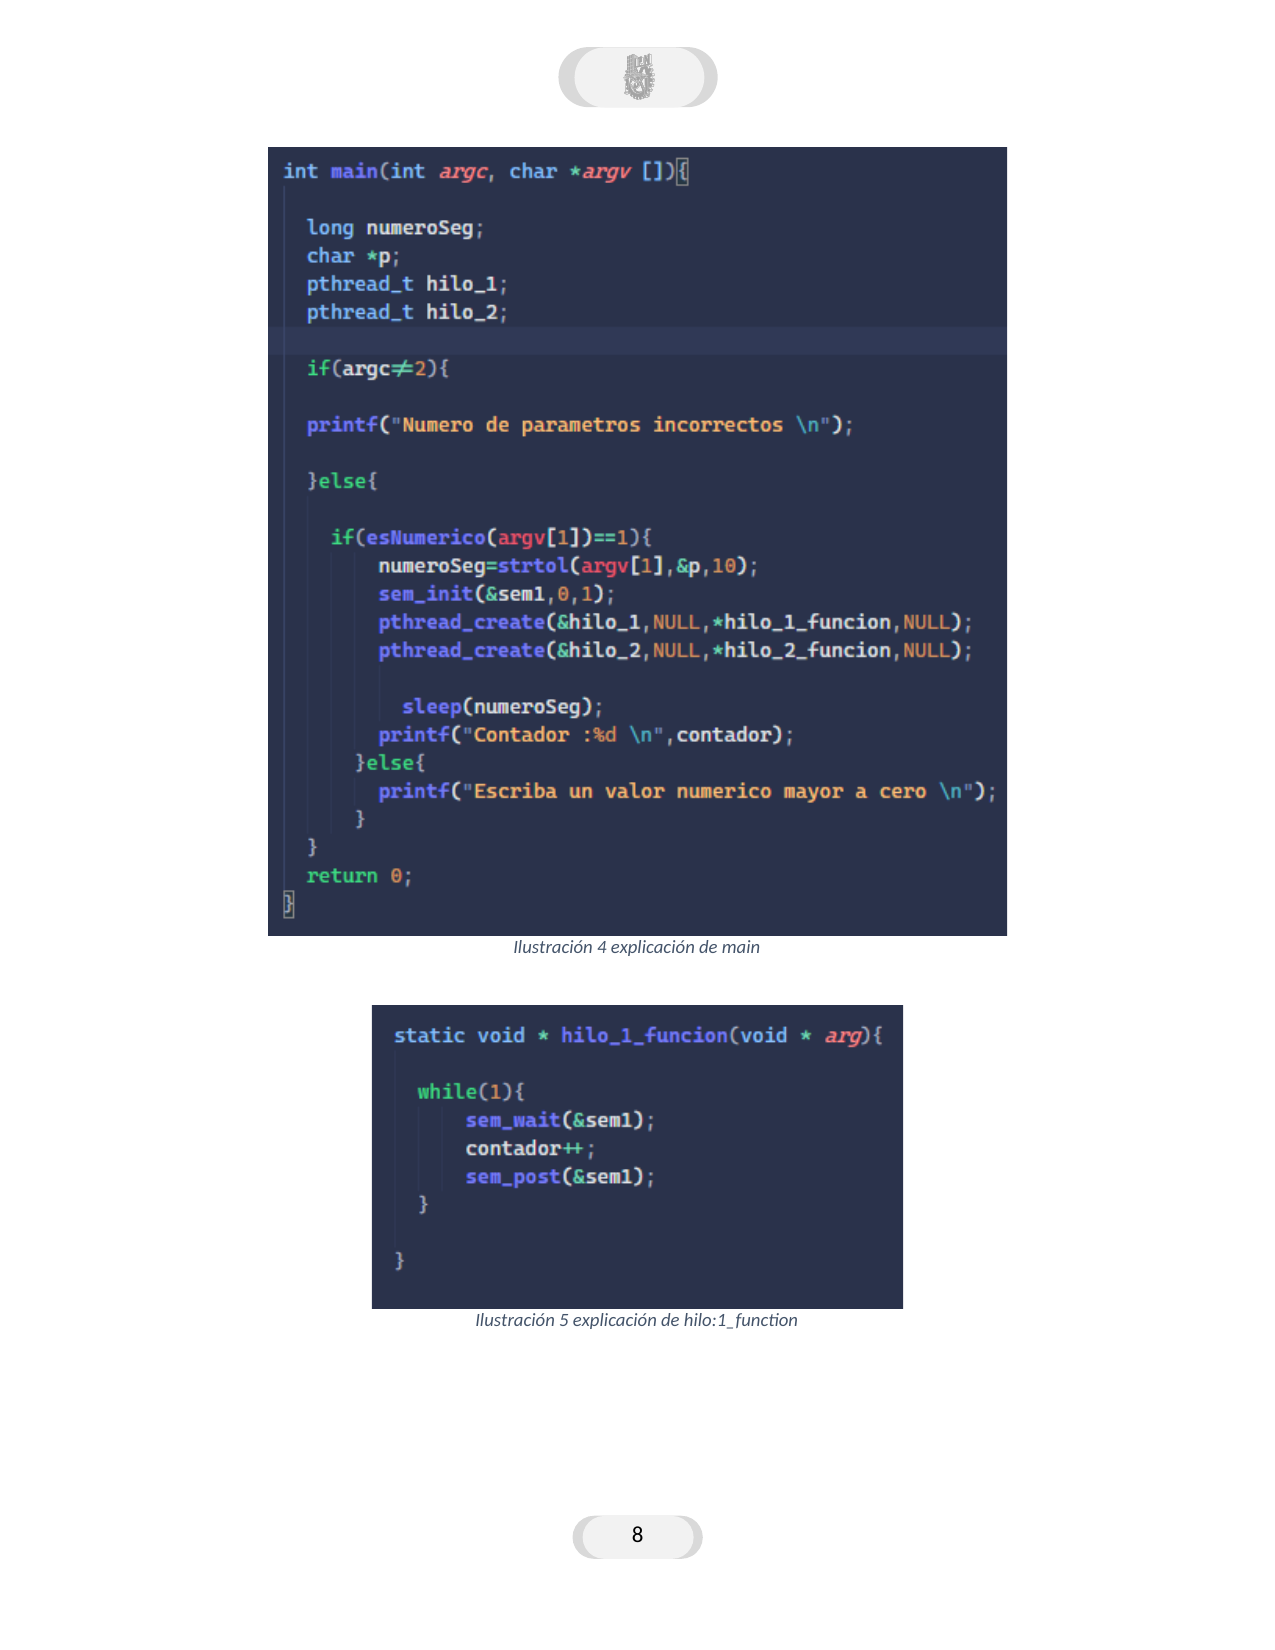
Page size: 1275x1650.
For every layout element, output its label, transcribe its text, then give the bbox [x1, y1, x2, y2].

picture [371, 1005, 904, 1309]
picture [268, 147, 1008, 936]
text Ilustración 4 explicación de main [177, 935, 1098, 958]
picture [616, 52, 662, 101]
text Ilustración 5 explicación de hilo:1_function [177, 1308, 1098, 1331]
